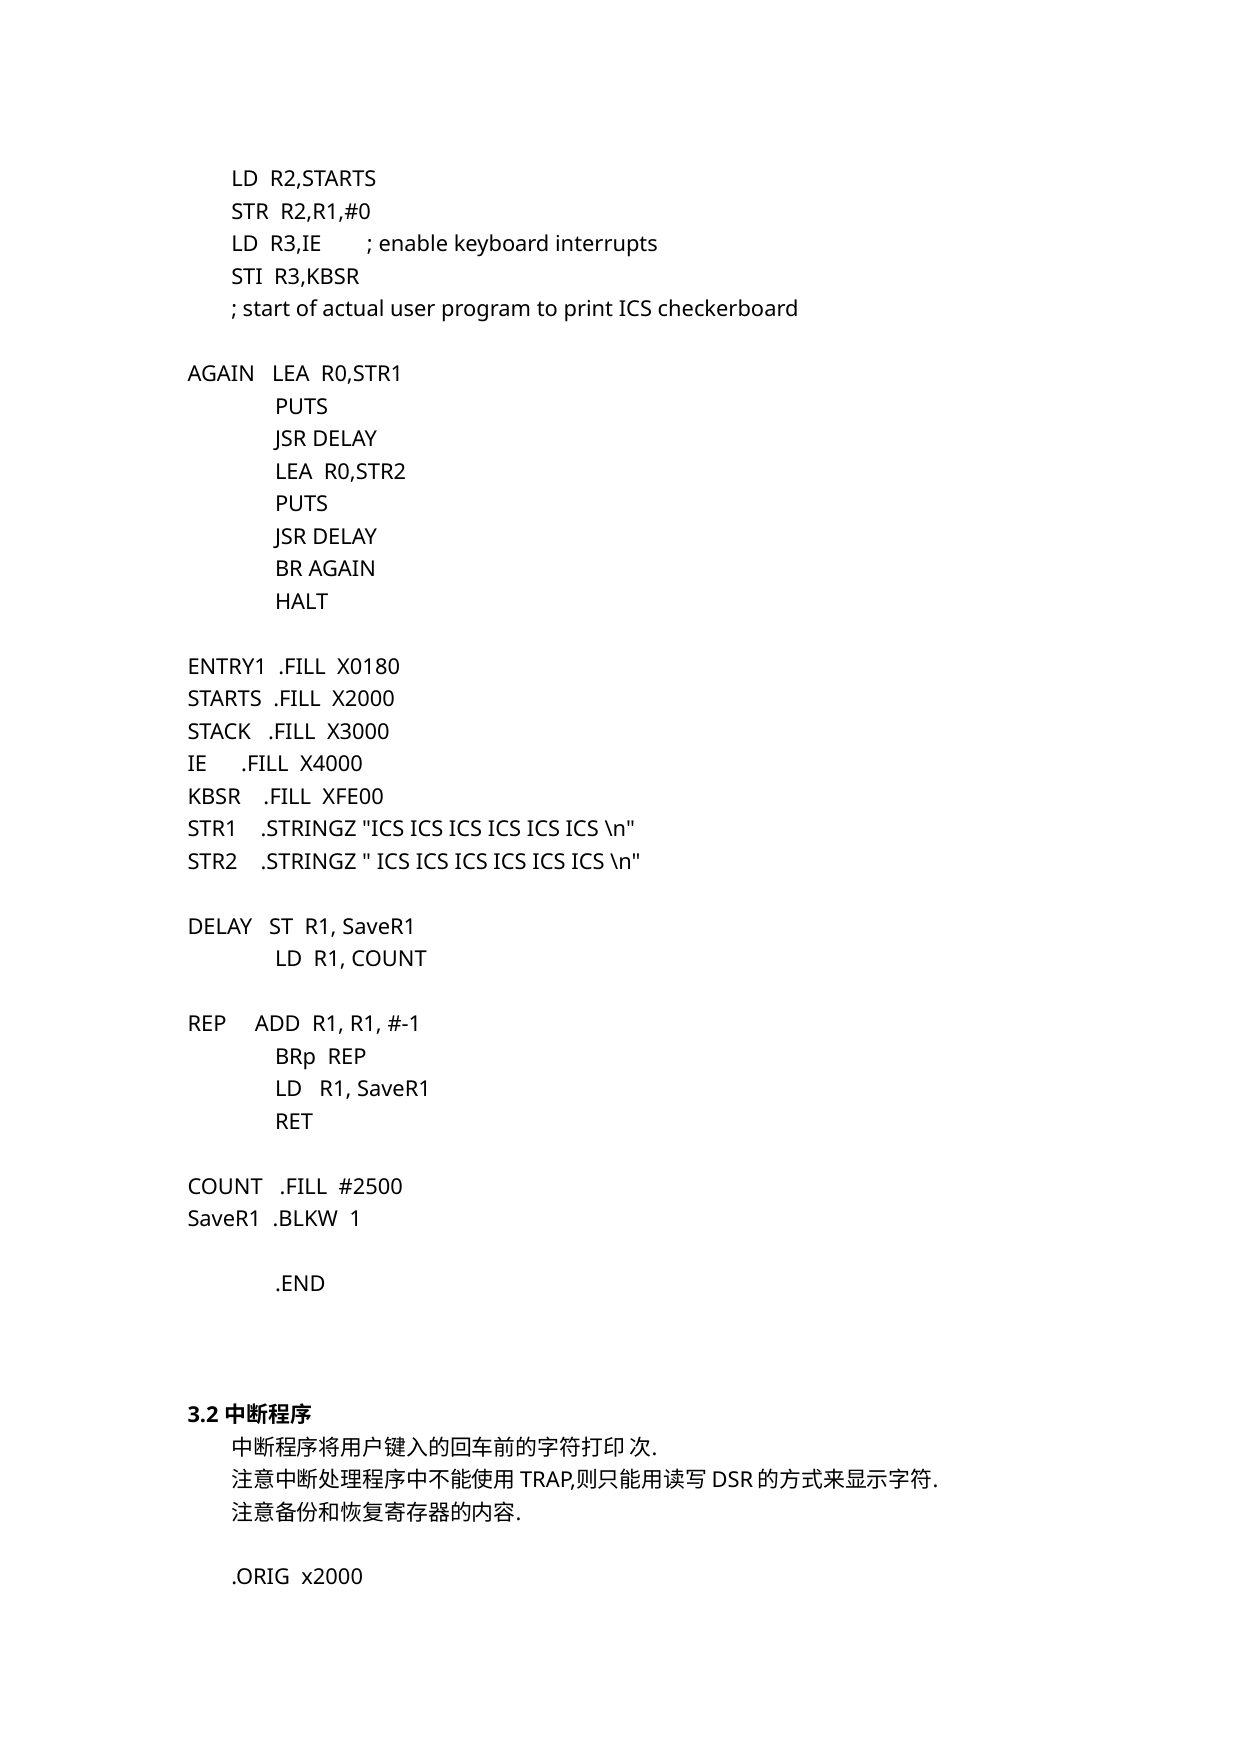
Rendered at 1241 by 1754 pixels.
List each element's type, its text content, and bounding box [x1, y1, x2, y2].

text STR2 .STRINGZ " ICS ICS ICS ICS ICS ICS \n" [187, 844, 1053, 877]
text DELAY ST R1, SaveR1 [187, 909, 1053, 942]
text REP ADD R1, R1, #-1 [187, 1007, 1053, 1039]
text STARTS .FILL X2000 [187, 682, 1053, 714]
text COUNT .FILL #2500 [187, 1169, 1053, 1202]
text LEA R0,STR2 [187, 454, 1053, 487]
text LD R1, SaveR1 [187, 1072, 1053, 1104]
text LD R1, COUNT [187, 942, 1053, 974]
text 3.2 中断程序 [187, 1397, 1053, 1429]
text SaveR1 .BLKW 1 [187, 1202, 1053, 1234]
text RET [187, 1104, 1053, 1137]
text AGAIN LEA R0,STR1 [187, 357, 1053, 389]
text .END [187, 1267, 1053, 1299]
text STI R3,KBSR [187, 259, 1053, 292]
text IE .FILL X4000 [187, 747, 1053, 779]
text ; start of actual user program to print ICS checkerboard [187, 292, 1053, 324]
text KBSR .FILL XFE00 [187, 779, 1053, 812]
text STR R2,R1,#0 [187, 194, 1053, 227]
text STR1 .STRINGZ "ICS ICS ICS ICS ICS ICS \n" [187, 812, 1053, 844]
text 中断程序将用户键入的回车前的字符打印 次. [187, 1429, 1053, 1462]
text LD R3,IE ; enable keyboard interrupts [187, 227, 1053, 259]
text 注意备份和恢复寄存器的内容. [187, 1494, 1053, 1527]
text .ORIG x2000 [187, 1559, 1053, 1592]
text STACK .FILL X3000 [187, 714, 1053, 747]
text JSR DELAY [187, 422, 1053, 454]
text HALT [187, 584, 1053, 617]
text 注意中断处理程序中不能使用TRAP,则只能用读写DSR的方式来显示字符. [187, 1462, 1053, 1494]
text JSR DELAY [187, 519, 1053, 552]
text PUTS [187, 389, 1053, 422]
text ENTRY1 .FILL X0180 [187, 649, 1053, 682]
text LD R2,STARTS [187, 162, 1053, 194]
text BRp REP [187, 1039, 1053, 1072]
text PUTS [187, 487, 1053, 519]
text BR AGAIN [187, 552, 1053, 584]
